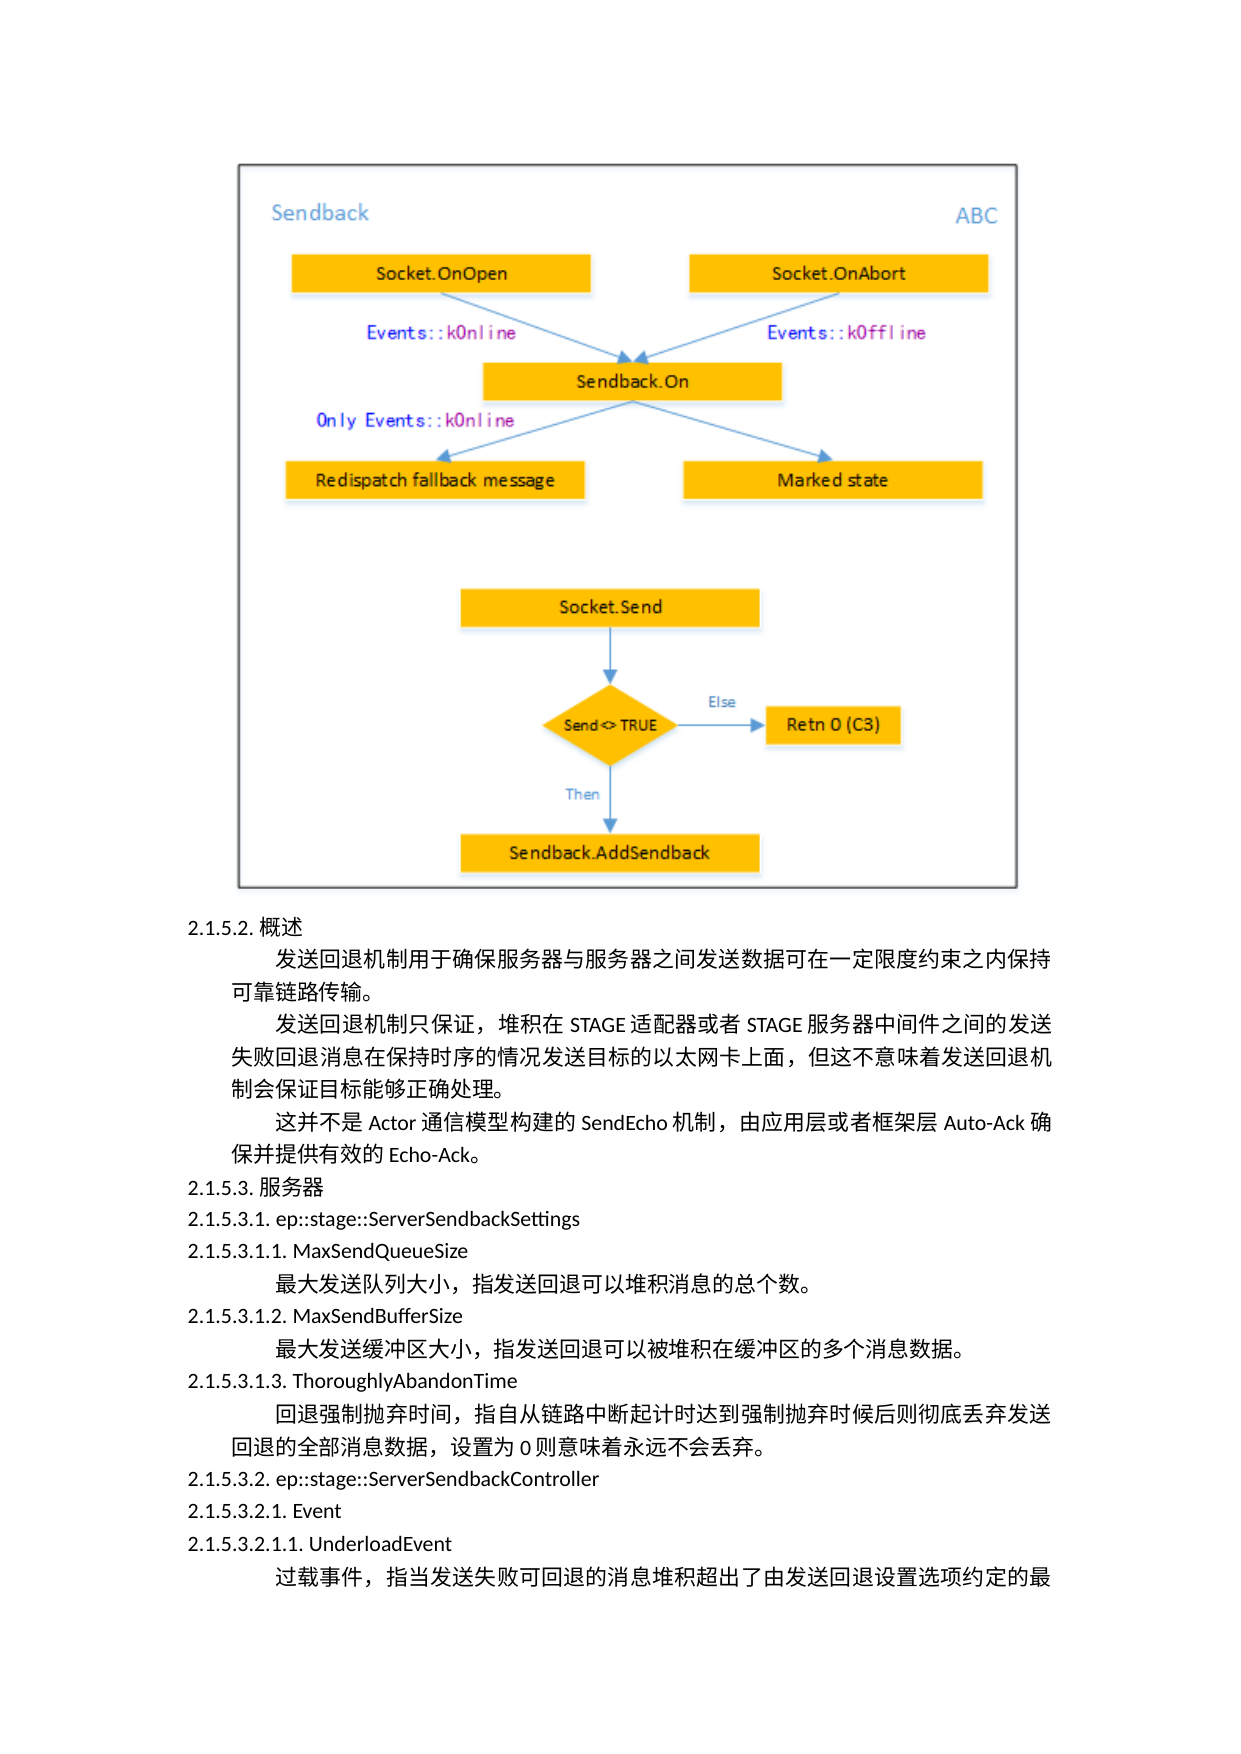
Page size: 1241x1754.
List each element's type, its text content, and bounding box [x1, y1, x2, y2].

list ep::stage::ServerSendbackSettings [187, 1202, 1053, 1234]
picture [231, 162, 1025, 900]
list Event [187, 1494, 1053, 1527]
text 回退强制抛弃时间，指自从链路中断起计时达到强制抛弃时候后则彻底丢弃发送回退的全部消息数据，设置为0则意味着永远不会丢弃。 [231, 1397, 1053, 1462]
text 最大发送队列大小，指发送回退可以堆积消息的总个数。 [231, 1267, 1053, 1299]
list 概述 [187, 909, 1053, 942]
list ThoroughlyAbandonTime [187, 1364, 1053, 1397]
list MaxSendBufferSize [187, 1299, 1053, 1332]
list ep::stage::ServerSendbackController [187, 1462, 1053, 1494]
list UnderloadEvent [187, 1527, 1053, 1559]
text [231, 1559, 1053, 1592]
text 这并不是Actor通信模型构建的SendEcho机制，由应用层或者框架层Auto-Ack 确保并提供有效的Echo-Ack。 [231, 1104, 1053, 1169]
text 发送回退机制用于确保服务器与服务器之间发送数据可在一定限度约束之内保持可靠链路传输。 [231, 942, 1053, 1007]
list 服务器 [187, 1169, 1053, 1202]
text 发送回退机制只保证，堆积在STAGE适配器或者STAGE服务器中间件之间的发送失败回退消息在保持时序的情况发送目标的以太网卡上面，但这不意味着发送回退机制会保证目标能够正确处理。 [231, 1007, 1053, 1104]
list MaxSendQueueSize [187, 1234, 1053, 1267]
text 最大发送缓冲区大小，指发送回退可以被堆积在缓冲区的多个消息数据。 [231, 1332, 1053, 1364]
